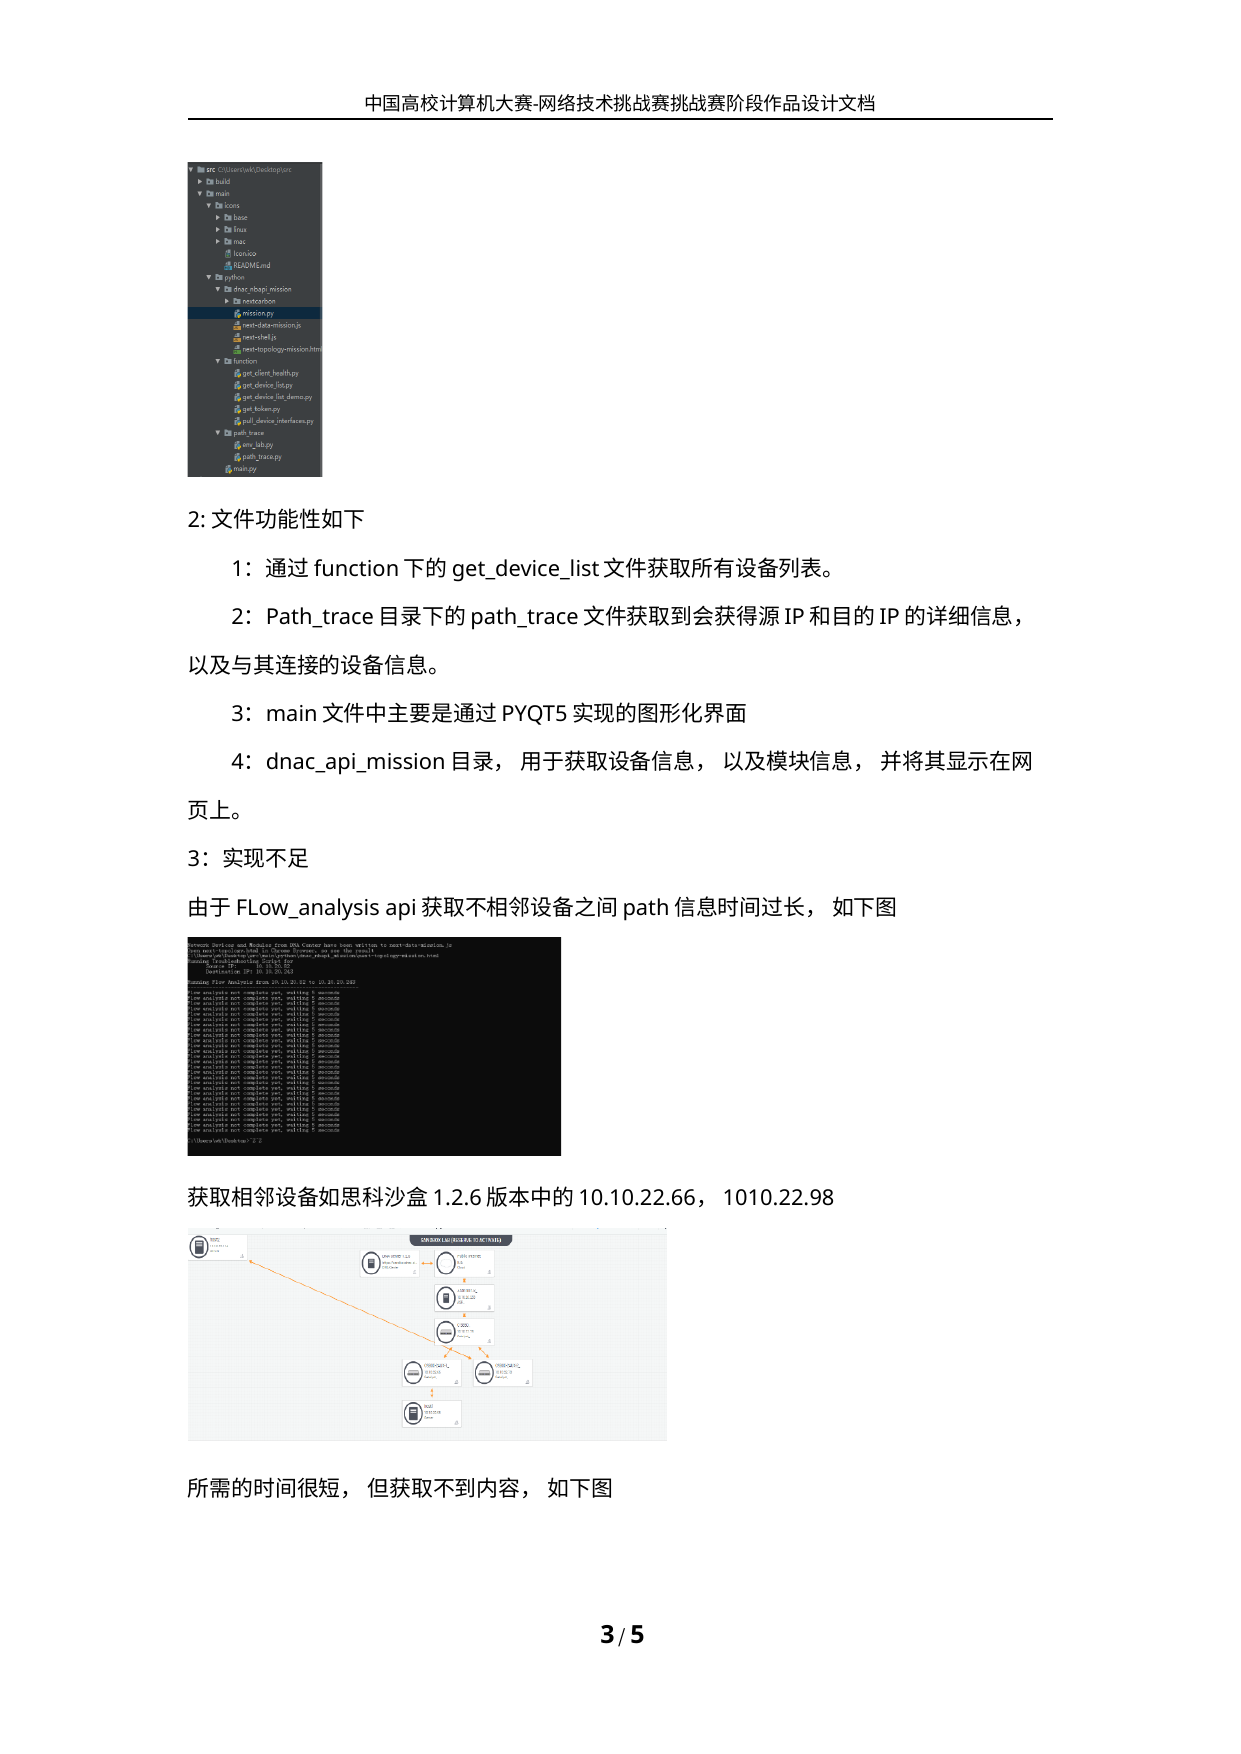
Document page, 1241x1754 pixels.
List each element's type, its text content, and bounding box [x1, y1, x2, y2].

text 获取相邻设备如思科沙盒1.2.6版本中的10.10.22.66， 1010.22.98 [187, 1180, 1053, 1213]
picture [187, 1228, 667, 1441]
text 1：通过function下的get_device_list文件获取所有设备列表。 [187, 550, 1053, 583]
text 所需的时间很短， 但获取不到内容， 如下图 [187, 1471, 1053, 1503]
text 3：实现不足 [187, 841, 1053, 873]
text 3：main文件中主要是通过PYQT5实现的图形化界面 [187, 696, 1053, 728]
picture [187, 162, 323, 477]
text 4：dnac_api_mission目录， 用于获取设备信息， 以及模块信息， 并将其显示在网页上。 [187, 744, 1053, 825]
text 由于FLow_analysis api获取不相邻设备之间path信息时间过长， 如下图 [187, 889, 1053, 922]
text 2：Path_trace目录下的path_trace文件获取到会获得源IP和目的IP的详细信息， 以及与其连接的设备信息。 [187, 598, 1053, 680]
text 2: 文件功能性如下 [187, 502, 1053, 534]
picture [187, 937, 562, 1156]
